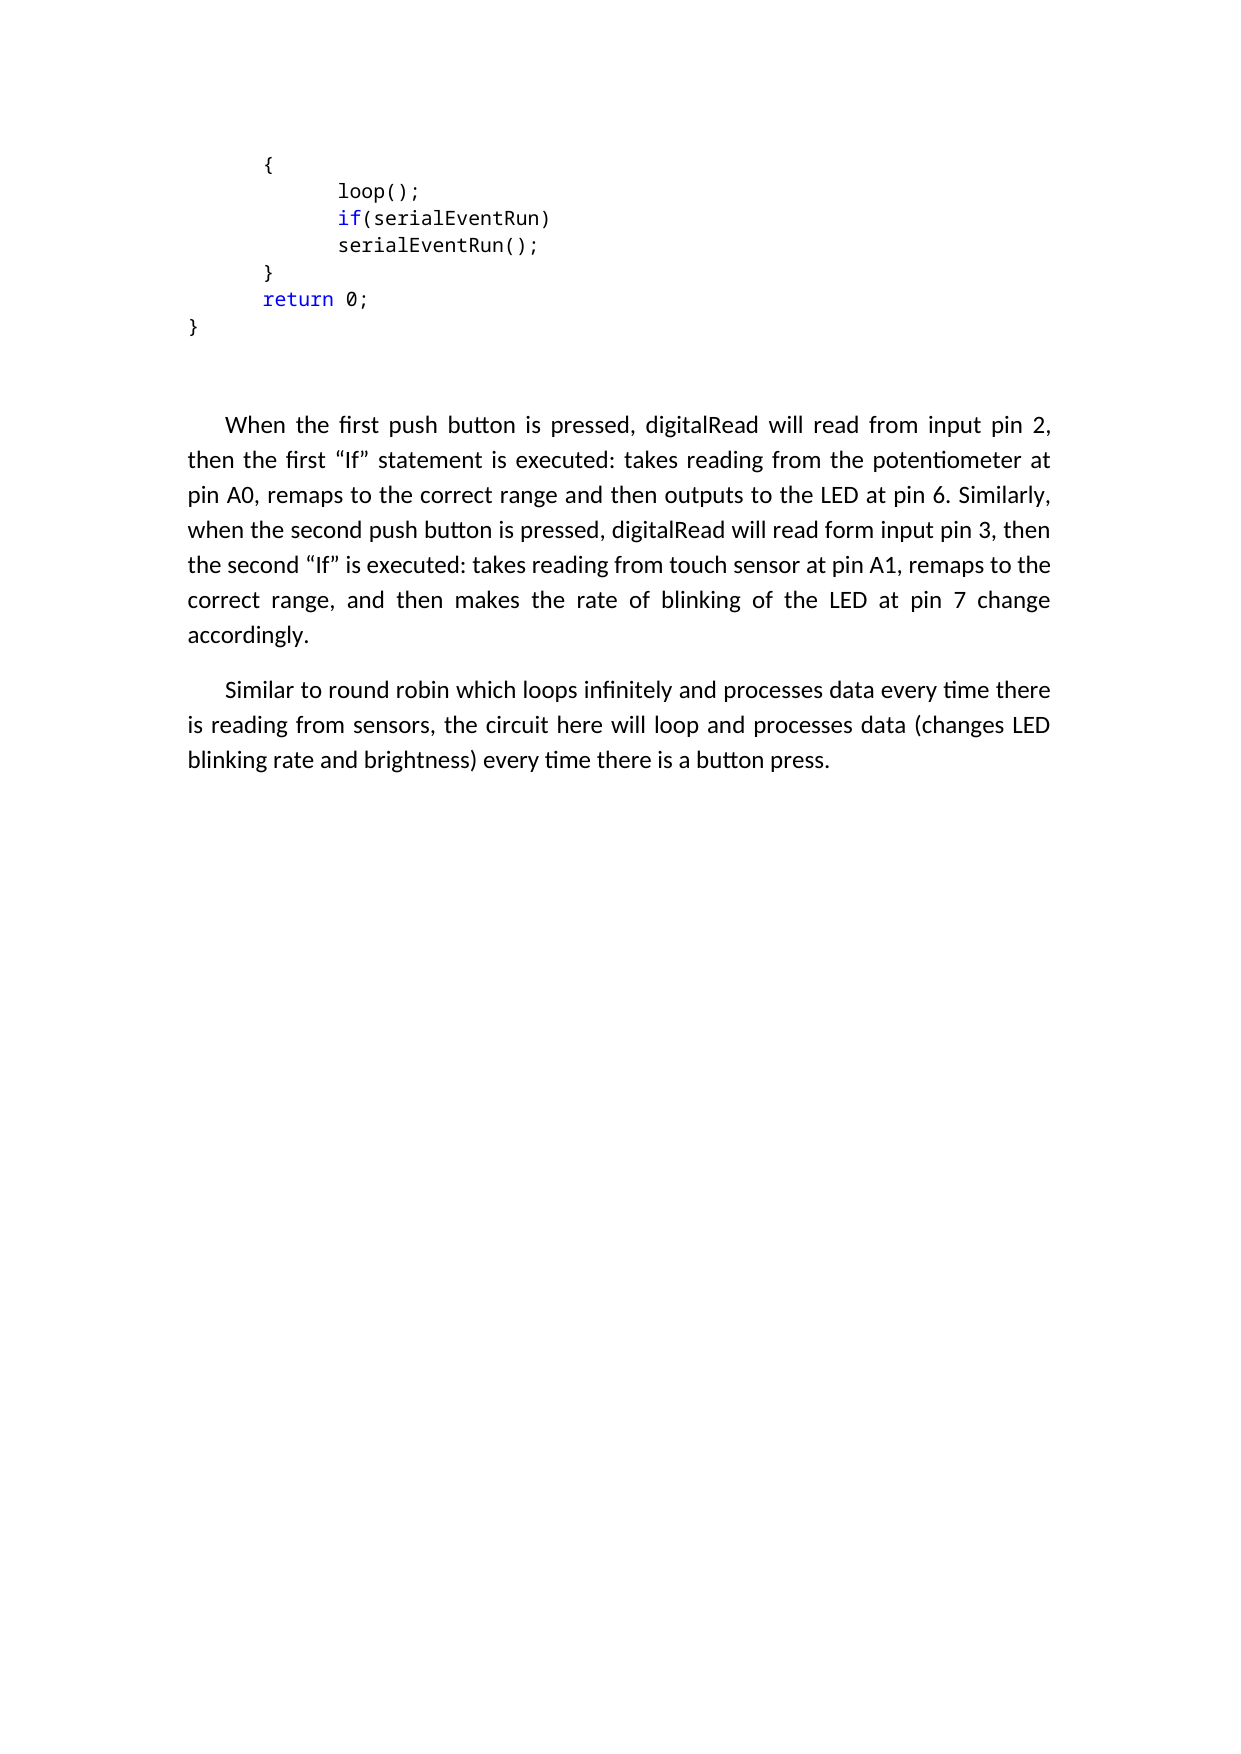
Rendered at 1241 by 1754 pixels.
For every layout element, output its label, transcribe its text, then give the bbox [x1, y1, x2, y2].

text if(serialEventRun) [187, 204, 1053, 231]
text } [187, 258, 1053, 285]
text Similar to round robin which loops infinitely and processes data every time there is reading from sensors, the circuit here will loop and processes data (changes LED blinking rate and brightness) every time there is a button press. [187, 675, 1053, 775]
text } [187, 312, 1053, 339]
text loop(); [187, 177, 1053, 204]
text { [187, 150, 1053, 177]
text serialEventRun(); [187, 231, 1053, 258]
text When the first push button is pressed, digitalRead will read from input pin 2, then the first “If” statement is executed: takes reading from the potentiometer at pin A0, remaps to the correct range and then outputs to the LED at pin 6. Similarly, when the second push button is pressed, digitalRead will read form input pin 3, then the second “If” is executed: takes reading from touch sensor at pin A1, remaps to the correct range, and then makes the rate of blinking of the LED at pin 7 change accordingly. [187, 409, 1053, 649]
text return 0; [187, 285, 1053, 312]
